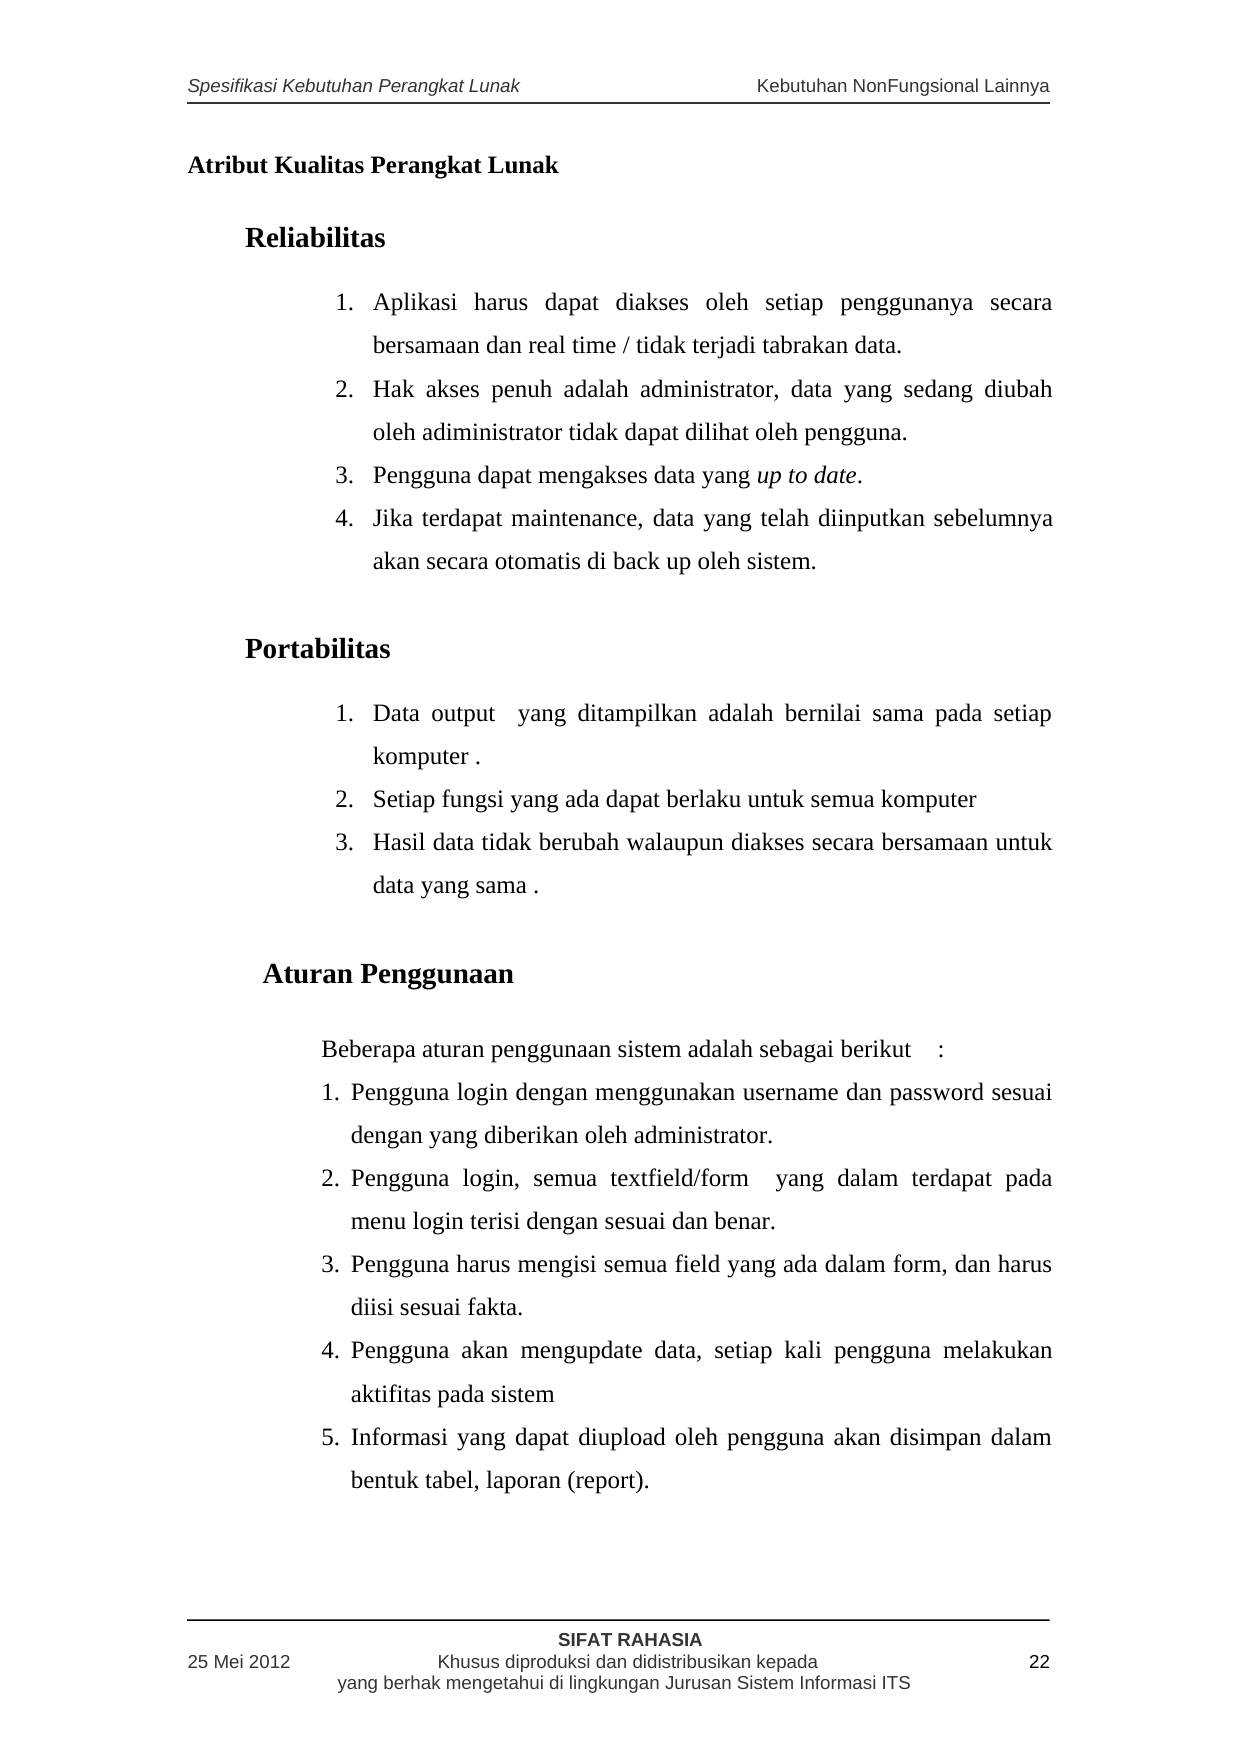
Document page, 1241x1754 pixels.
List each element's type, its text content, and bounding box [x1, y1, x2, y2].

subtitle Reliabilitas [245, 220, 1053, 254]
list Pengguna login dengan menggunakan username dan password sesuai dengan yang diberikan oleh administrator. [321, 1077, 1053, 1149]
list Data output yang ditampilkan adalah bernilai sama pada setiap komputer . [335, 698, 1053, 770]
list Informasi yang dapat diupload oleh pengguna akan disimpan dalam bentuk tabel, laporan (report). [321, 1422, 1053, 1494]
list Setiap fungsi yang ada dapat berlaku untuk semua komputer [335, 784, 1053, 813]
text Atribut Kualitas Perangkat Lunak [187, 150, 1053, 179]
list Hak akses penuh adalah administrator, data yang sedang diubah oleh adiministrator tidak dapat dilihat oleh pengguna. [335, 374, 1053, 446]
list Pengguna harus mengisi semua field yang ada dalam form, dan harus diisi sesuai fakta. [321, 1249, 1053, 1321]
list Pengguna dapat mengakses data yang up to date. [335, 460, 1053, 489]
list Hasil data tidak berubah walaupun diakses secara bersamaan untuk data yang sama . [335, 827, 1053, 899]
list Beberapa aturan penggunaan sistem adalah sebagai berikut : [321, 1034, 1053, 1062]
subtitle Portabilitas [245, 631, 1053, 664]
list Aturan Penggunaan [262, 957, 1053, 990]
list Pengguna login, semua textfield/form yang dalam terdapat pada menu login terisi dengan sesuai dan benar. [321, 1163, 1053, 1235]
list Jika terdapat maintenance, data yang telah diinputkan sebelumnya akan secara otomatis di back up oleh sistem. [335, 503, 1053, 575]
list Pengguna akan mengupdate data, setiap kali pengguna melakukan aktifitas pada sistem [321, 1336, 1053, 1407]
list Aplikasi harus dapat diakses oleh setiap penggunanya secara bersamaan dan real time / tidak terjadi tabrakan data. [335, 287, 1053, 359]
